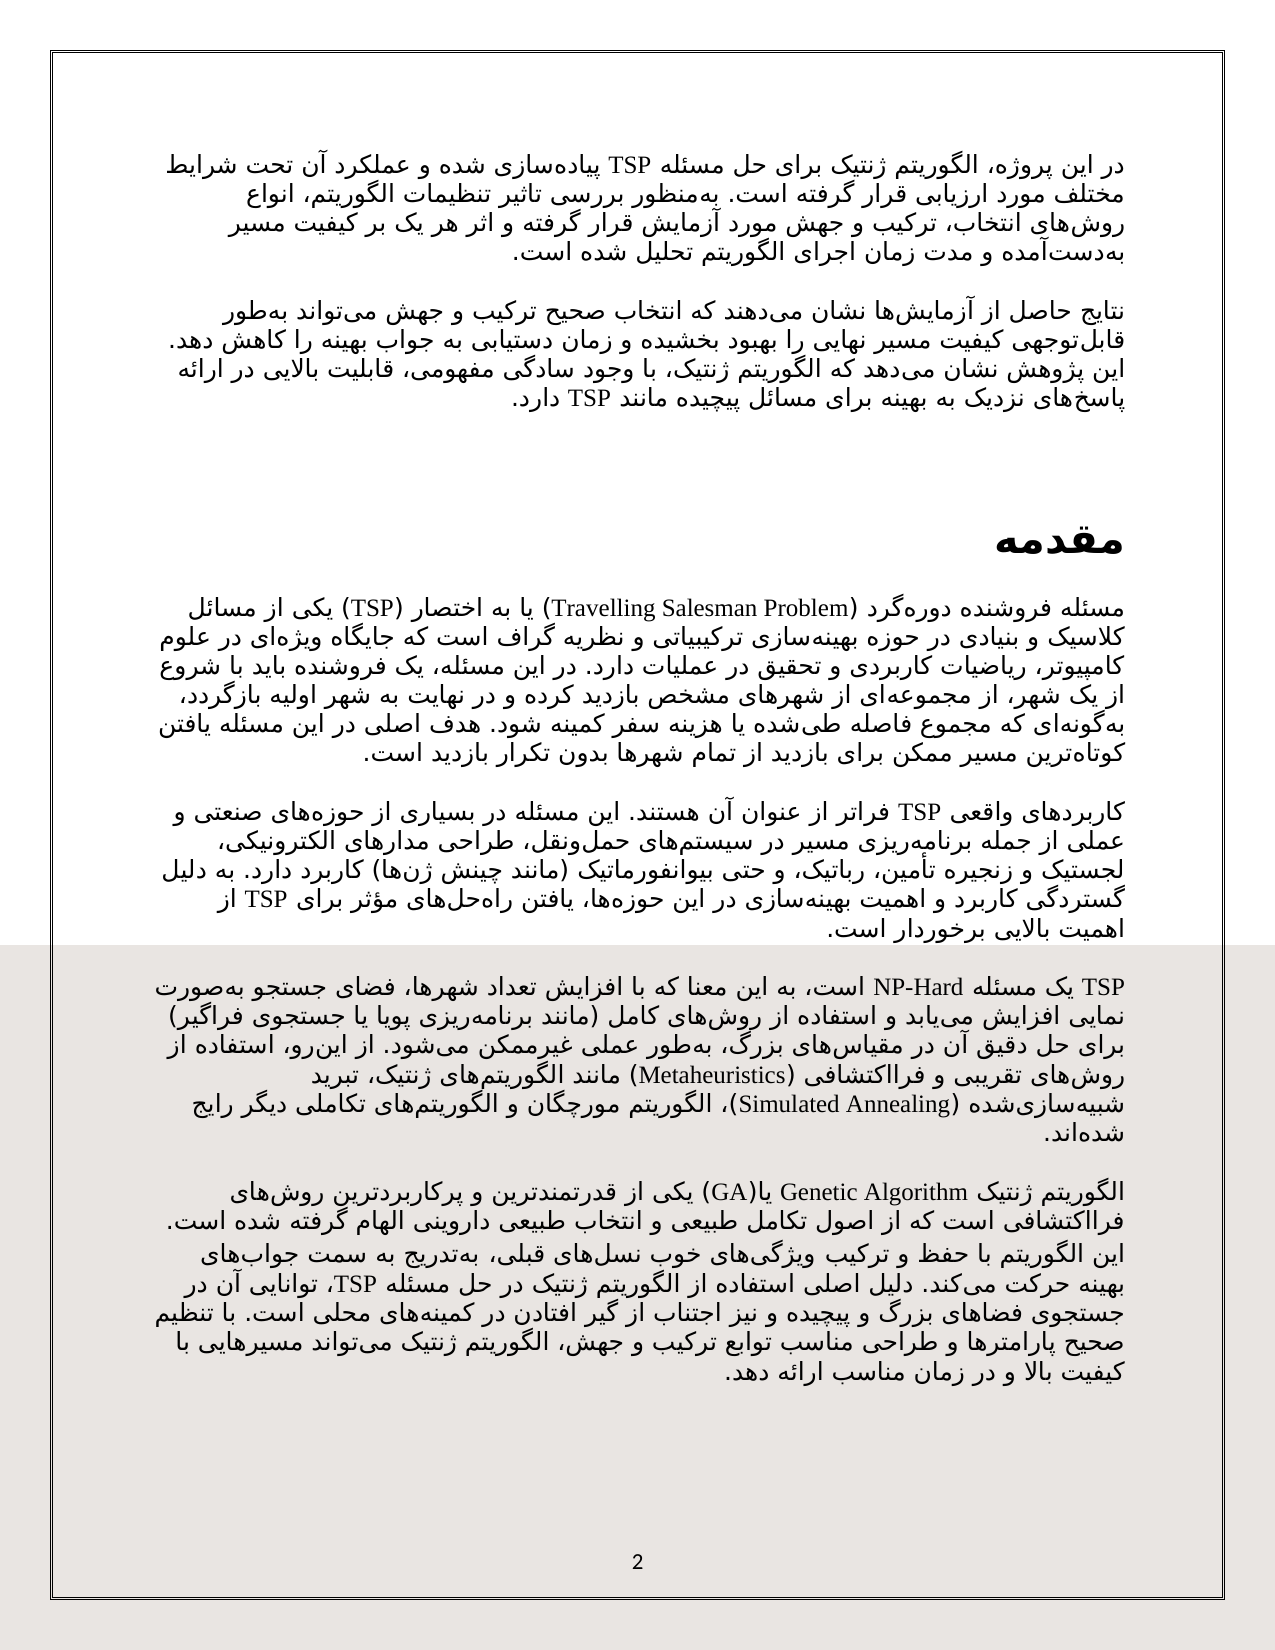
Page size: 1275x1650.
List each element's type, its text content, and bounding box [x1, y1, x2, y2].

picture [51, 945, 1224, 1599]
picture [53, 945, 1222, 1597]
text مسئله فروشنده دوره‌گرد (Travelling Salesman Problem) یا به اختصار (TSP) یکی از مسائل کلاسیک و بنیادی در حوزه بهینه‌سازی ترکیبیاتی و نظریه گراف است که جایگاه ویژه‌ای در علوم کامپیوتر، ریاضیات کاربردی و تحقیق در عملیات دارد. در این مسئله، یک فروشنده باید با شروع از یک شهر، از مجموعه‌ای از شهرهای مشخص بازدید کرده و در نهایت به شهر اولیه بازگردد، به‌گونه‌ای که مجموع فاصله طی‌شده یا هزینه سفر کمینه شود. هدف اصلی در این مسئله یافتن کوتاه‌ترین مسیر ممکن برای بازدید از تمام شهرها بدون تکرار بازدید است. [150, 593, 1125, 768]
text در این پروژه، الگوریتم ژنتیک برای حل مسئله TSP پیاده‌سازی شده و عملکرد آن تحت شرایط مختلف مورد ارزیابی قرار گرفته است. به‌منظور بررسی تاثیر تنظیمات الگوریتم، انواع روش‌های انتخاب، ترکیب و جهش مورد آزمایش قرار گرفته و اثر هر یک بر کیفیت مسیر به‌دست‌آمده و مدت زمان اجرای الگوریتم تحلیل شده است. [150, 150, 1125, 267]
picture [0, 945, 1275, 1650]
text TSP یک مسئله NP-Hard است، به این معنا که با افزایش تعداد شهرها، فضای جستجو به‌صورت نمایی افزایش می‌یابد و استفاده از روش‌های کامل (مانند برنامه‌ریزی پویا یا جستجوی فراگیر) برای حل دقیق آن در مقیاس‌های بزرگ، به‌طور عملی غیرممکن می‌شود. از این‌رو، استفاده از روش‌های تقریبی و فرااکتشافی (Metaheuristics) مانند الگوریتم‌های ژنتیک، تبرید شبیه‌سازی‌شده (Simulated Annealing)، الگوریتم مورچگان و الگوریتم‌های تکاملی دیگر رایج شده‌اند. [150, 972, 1125, 1147]
text کاربردهای واقعی TSP فراتر از عنوان آن هستند. این مسئله در بسیاری از حوزه‌های صنعتی و عملی از جمله برنامه‌ریزی مسیر در سیستم‌های حمل‌ونقل، طراحی مدارهای الکترونیکی، لجستیک و زنجیره تأمین، رباتیک، و حتی بیوانفورماتیک (مانند چینش ژن‌ها) کاربرد دارد. به دلیل گستردگی کاربرد و اهمیت بهینه‌سازی در این حوزه‌ها، یافتن راه‌حل‌های مؤثر برای TSP از اهمیت بالایی برخوردار است. [150, 797, 1125, 943]
text نتایج حاصل از آزمایش‌ها نشان می‌دهند که انتخاب صحیح ترکیب و جهش می‌تواند به‌طور قابل‌توجهی کیفیت مسیر نهایی را بهبود بخشیده و زمان دستیابی به جواب بهینه را کاهش دهد. این پژوهش نشان می‌دهد که الگوریتم ژنتیک، با وجود سادگی مفهومی، قابلیت بالایی در ارائه پاسخ‌های نزدیک به بهینه برای مسائل پیچیده مانند TSP دارد. [150, 296, 1125, 413]
text الگوریتم ژنتیک Genetic Algorithm یا(GA) یکی از قدرتمندترین و پرکاربردترین روش‌های فرااکتشافی است که از اصول تکامل طبیعی و انتخاب طبیعی داروینی الهام گرفته شده است. این الگوریتم با حفظ و ترکیب ویژگی‌های خوب نسل‌های قبلی، به‌تدریج به سمت جواب‌های بهینه حرکت می‌کند. دلیل اصلی استفاده از الگوریتم ژنتیک در حل مسئله TSP، توانایی آن در جستجوی فضاهای بزرگ و پیچیده و نیز اجتناب از گیر افتادن در کمینه‌های محلی است. با تنظیم صحیح پارامترها و طراحی مناسب توابع ترکیب و جهش، الگوریتم ژنتیک می‌تواند مسیرهایی با کیفیت بالا و در زمان مناسب ارائه دهد. [150, 1177, 1125, 1386]
subtitle مقدمه [150, 515, 1125, 563]
